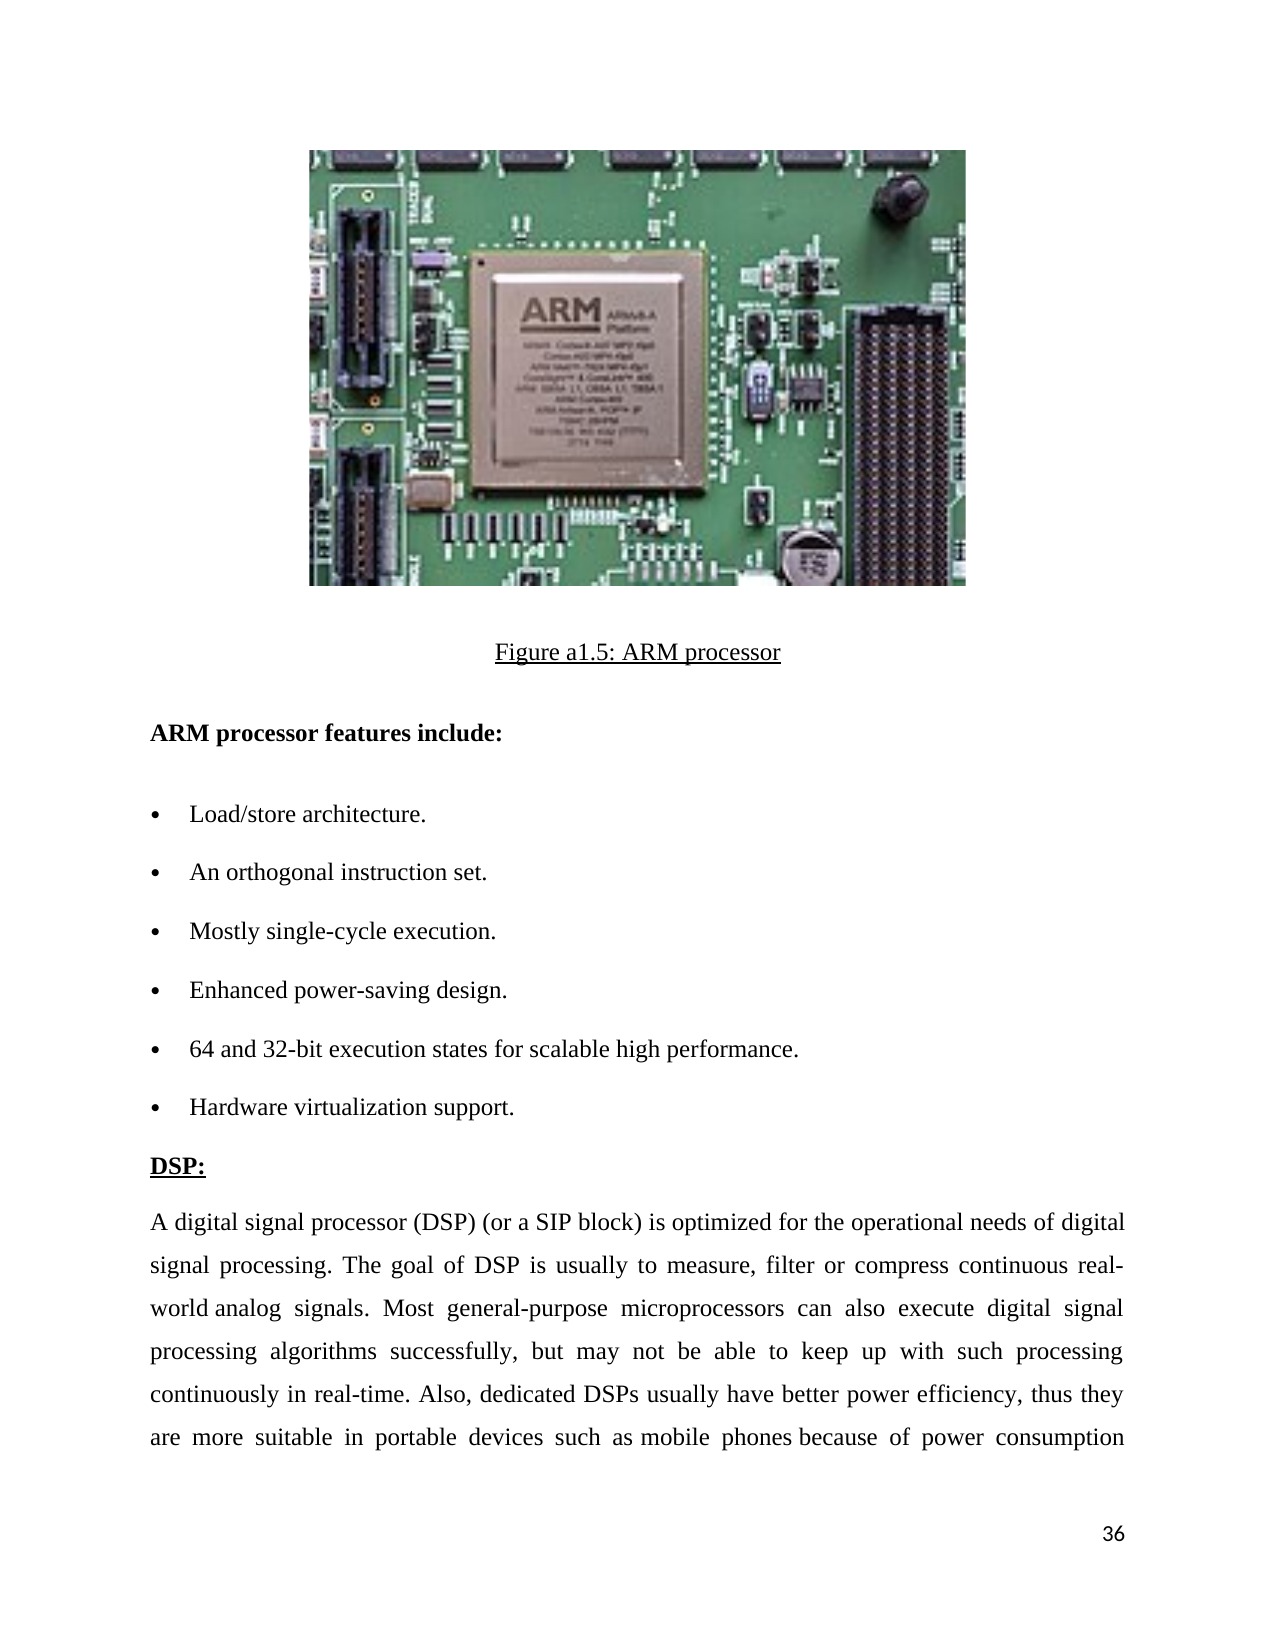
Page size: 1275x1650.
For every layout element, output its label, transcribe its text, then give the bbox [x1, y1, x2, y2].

text ARM processor features include: [150, 718, 1125, 747]
list An orthogonal instruction set. [152, 857, 1125, 886]
text DSP: [150, 1151, 1125, 1180]
list Load/store architecture. [152, 799, 1125, 827]
list Hardware virtualization support. [152, 1092, 1125, 1121]
list 64 and 32-bit execution states for scalable high performance. [152, 1034, 1125, 1062]
list Enhanced power-saving design. [152, 975, 1125, 1004]
text Figure a1.5: ARM processor [150, 637, 1125, 666]
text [150, 1207, 1125, 1451]
list Mostly single-cycle execution. [152, 916, 1125, 945]
picture [309, 150, 966, 586]
